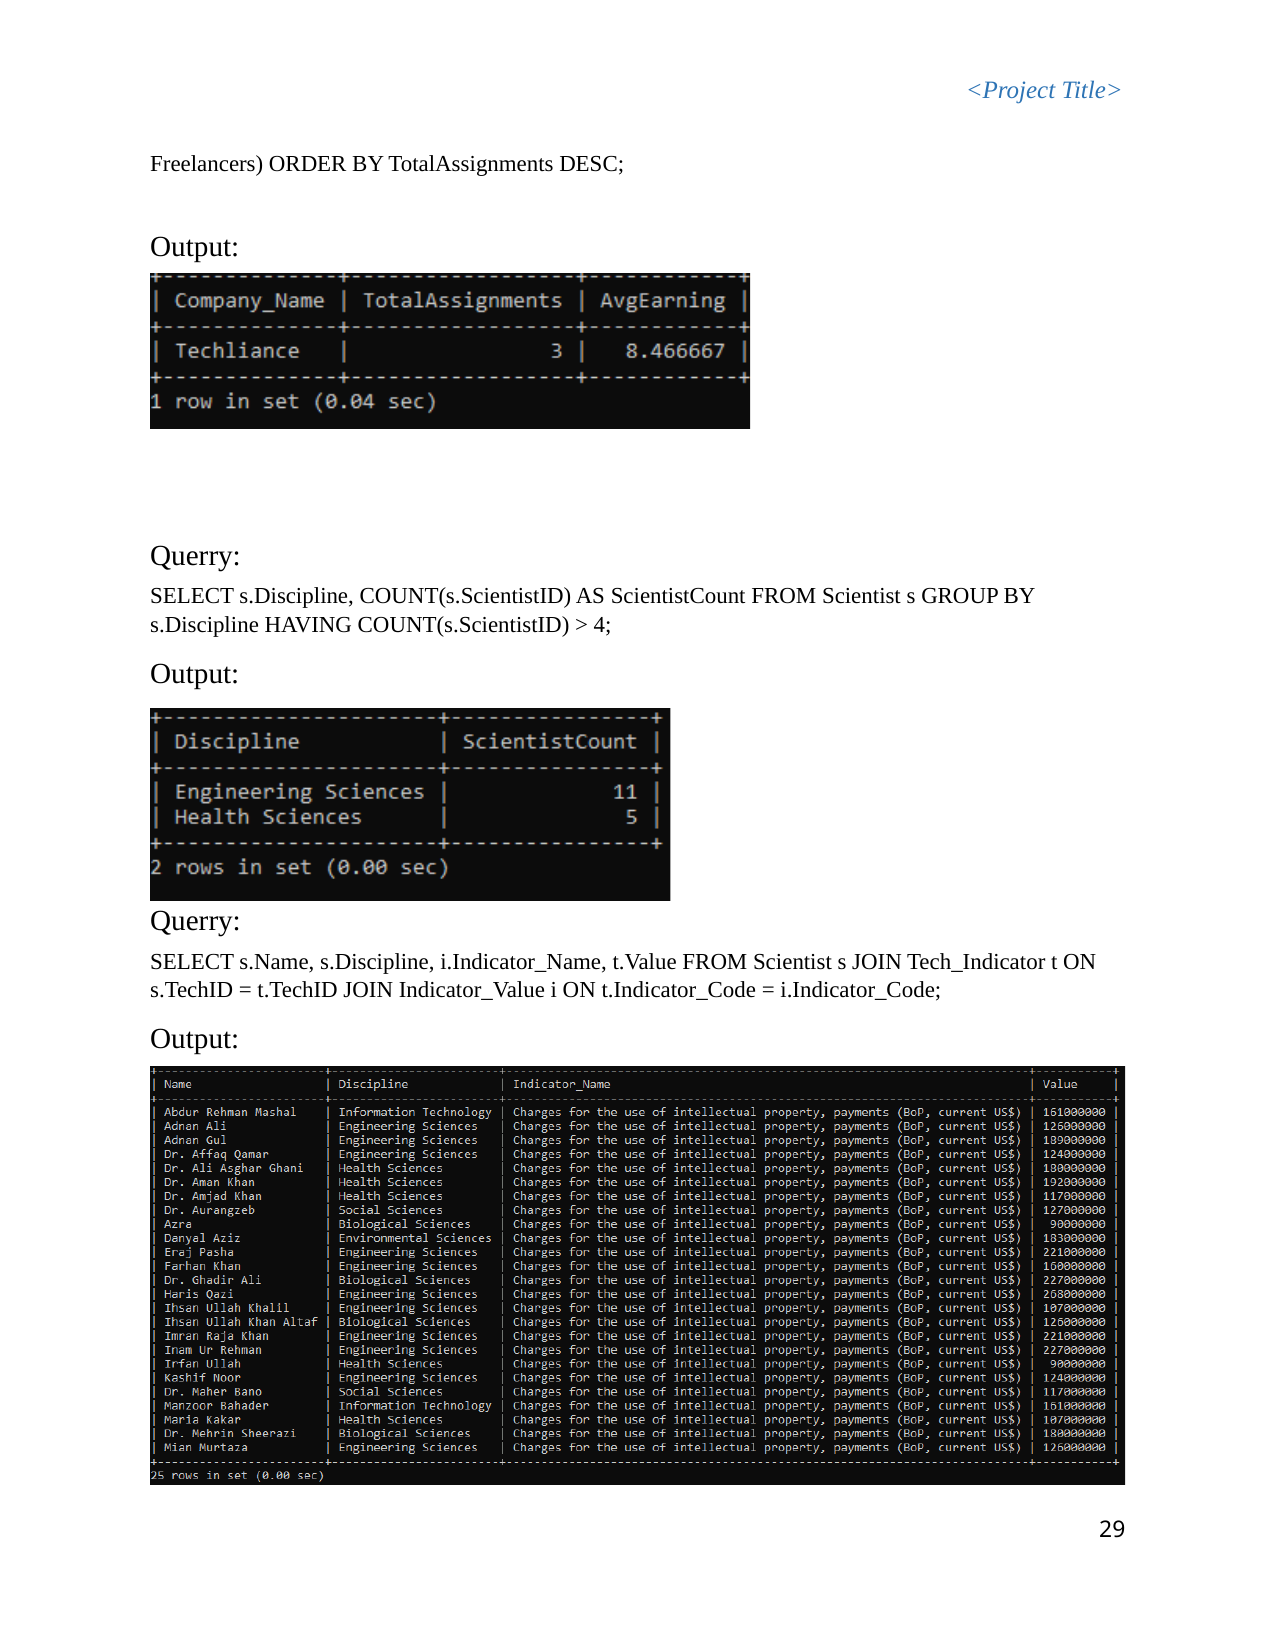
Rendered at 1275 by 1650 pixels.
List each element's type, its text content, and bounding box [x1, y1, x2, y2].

picture [150, 1066, 1125, 1485]
picture [150, 273, 750, 429]
subtitle Output: [150, 1021, 1125, 1055]
picture [150, 708, 671, 901]
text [150, 150, 1125, 210]
text SELECT s.Discipline, COUNT(s.ScientistID) AS ScientistCount FROM Scientist s GROUP BY s.Discipline HAVING COUNT(s.ScientistID) > 4; [150, 582, 1125, 637]
subtitle Output: [150, 656, 1125, 689]
subtitle Querry: [150, 538, 1125, 571]
subtitle Output: [150, 229, 1125, 263]
text SELECT s.Name, s.Discipline, i.Indicator_Name, t.Value FROM Scientist s JOIN Tech_Indicator t ON s.TechID = t.TechID JOIN Indicator_Value i ON t.Indicator_Code = i.Indicator_Code; [150, 948, 1125, 1003]
